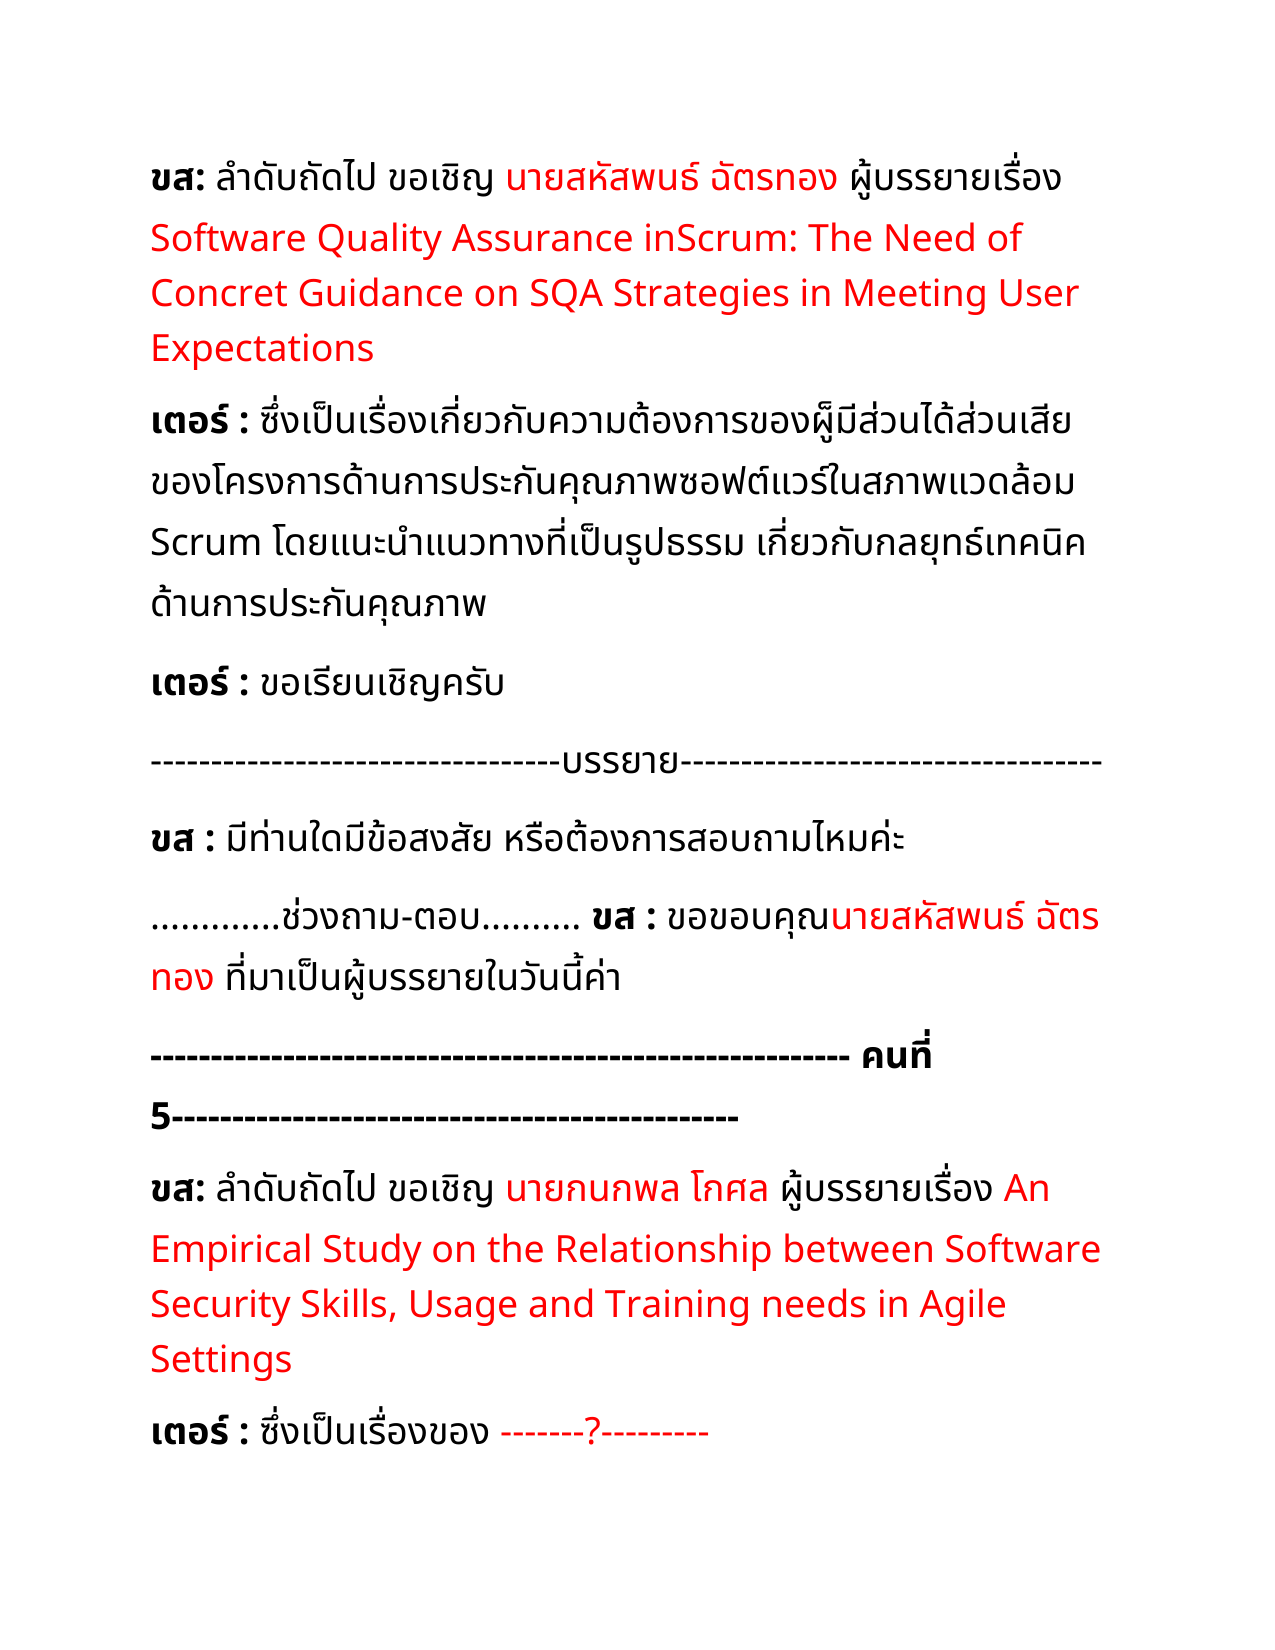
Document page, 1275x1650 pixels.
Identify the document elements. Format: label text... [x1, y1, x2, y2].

text เตอร์ : ซึ่งเป็นเรื่องของ -------?--------- [150, 1404, 1125, 1461]
text ---------------------------------------------------------- คนที่ 5----------------------------------------------- [150, 1028, 1125, 1141]
text .............ช่วงถาม-ตอบ.......... ขส : ขอขอบคุณนายสหัสพนธ์ ฉัตรทอง ที่มาเป็นผู้บรรยายในวันนี้ค่า [150, 889, 1125, 1007]
text ขส : มีท่านใดมีข้อสงสัย หรือต้องการสอบถามไหมค่ะ [150, 811, 1125, 868]
text เตอร์ : ขอเรียนเชิญครับ [150, 655, 1125, 712]
text ขส: ลำดับถัดไป ขอเชิญ นายสหัสพนธ์ ฉัตรทอง ผู้บรรยายเรื่อง Software Quality Assurance inScrum: The Need of Concret Guidance on SQA Strategies in Meeting User Expectations [150, 150, 1125, 372]
text ----------------------------------บรรยาย----------------------------------- [150, 733, 1125, 790]
text เตอร์ : ซึ่งเป็นเรื่องเกี่ยวกับความต้องการของผู็มีส่วนได้ส่วนเสียของโครงการด้านการประกันคุณภาพซอฟต์แวร์ในสภาพแวดล้อม Scrum โดยแนะนำแนวทางที่เป็นรูปธรรม เกี่ยวกับกลยุทธ์เทคนิคด้านการประกันคุณภาพ [150, 393, 1125, 634]
text ขส: ลำดับถัดไป ขอเชิญ นายกนกพล โกศล ผู้บรรยายเรื่อง An Empirical Study on the Relationship between Software Security Skills, Usage and Training needs in Agile Settings [150, 1161, 1125, 1384]
